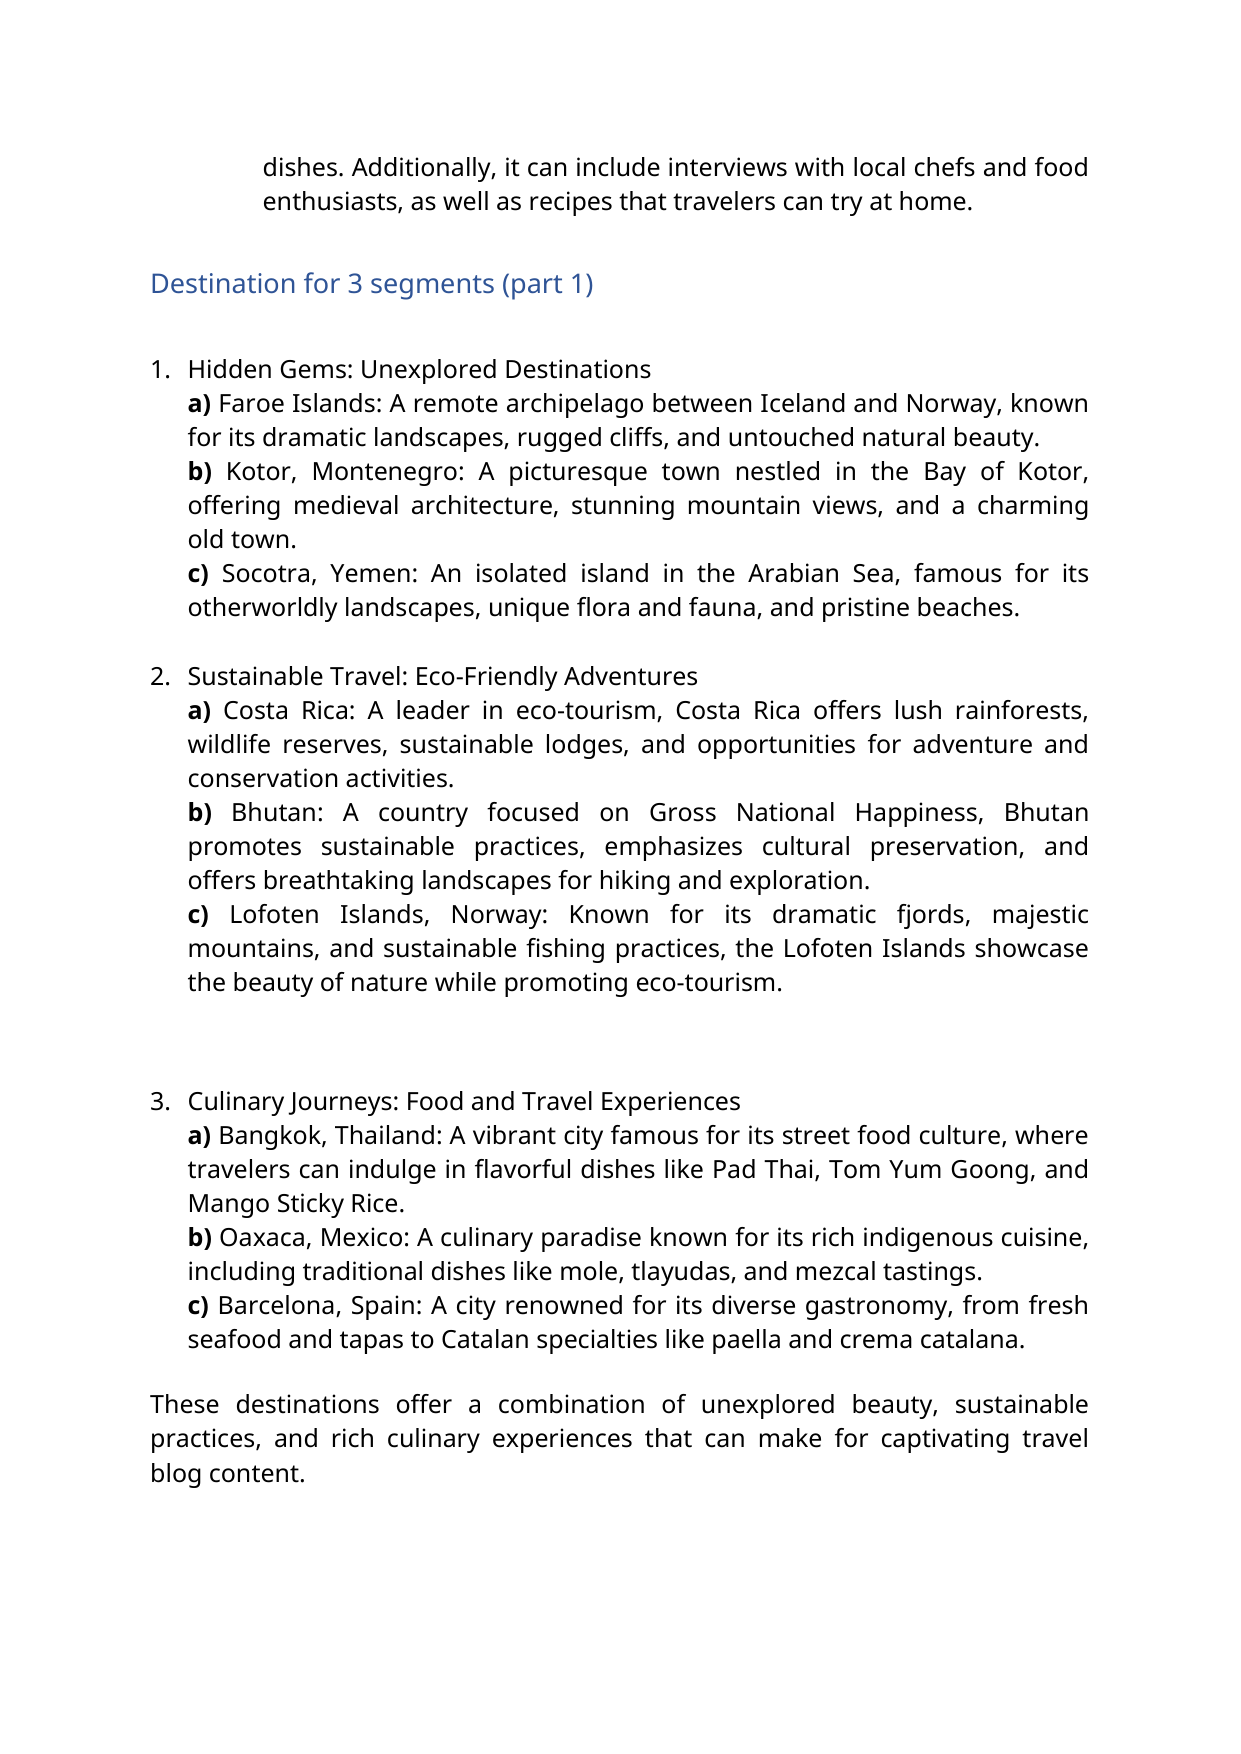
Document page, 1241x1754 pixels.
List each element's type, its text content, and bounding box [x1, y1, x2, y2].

text These destinations offer a combination of unexplored beauty, sustainable practices, and rich culinary experiences that can make for captivating travel blog content. [150, 1387, 1090, 1489]
text c) Socotra, Yemen: An isolated island in the Arabian Sea, famous for its otherworldly landscapes, unique flora and fauna, and pristine beaches. [187, 556, 1090, 624]
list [225, 150, 1090, 218]
text b) Oaxaca, Mexico: A culinary paradise known for its rich indigenous cuisine, including traditional dishes like mole, tlayudas, and mezcal tastings. [187, 1219, 1090, 1288]
text c) Barcelona, Spain: A city renowned for its diverse gastronomy, from fresh seafood and tapas to Catalan specialties like paella and crema catalana. [187, 1288, 1090, 1356]
text a) Bangkok, Thailand: A vibrant city famous for its street food culture, where travelers can indulge in flavorful dishes like Pad Thai, Tom Yum Goong, and Mango Sticky Rice. [187, 1117, 1090, 1219]
subtitle Destination for 3 segments (part 1) [150, 265, 1090, 302]
text b) Kotor, Montenegro: A picturesque town nestled in the Bay of Kotor, offering medieval architecture, stunning mountain views, and a charming old town. [187, 454, 1090, 556]
text a) Costa Rica: A leader in eco-tourism, Costa Rica offers lush rainforests, wildlife reserves, sustainable lodges, and opportunities for adventure and conservation activities. [187, 692, 1090, 794]
list Hidden Gems: Unexplored Destinations [150, 352, 1090, 386]
text c) Lofoten Islands, Norway: Known for its dramatic fjords, majestic mountains, and sustainable fishing practices, the Lofoten Islands showcase the beauty of nature while promoting eco-tourism. [187, 897, 1090, 999]
list Sustainable Travel: Eco-Friendly Adventures [150, 658, 1090, 692]
text b) Bhutan: A country focused on Gross National Happiness, Bhutan promotes sustainable practices, emphasizes cultural preservation, and offers breathtaking landscapes for hiking and exploration. [187, 794, 1090, 897]
text a) Faroe Islands: A remote archipelago between Iceland and Norway, known for its dramatic landscapes, rugged cliffs, and untouched natural beauty. [187, 386, 1090, 454]
list Culinary Journeys: Food and Travel Experiences [150, 1083, 1090, 1117]
